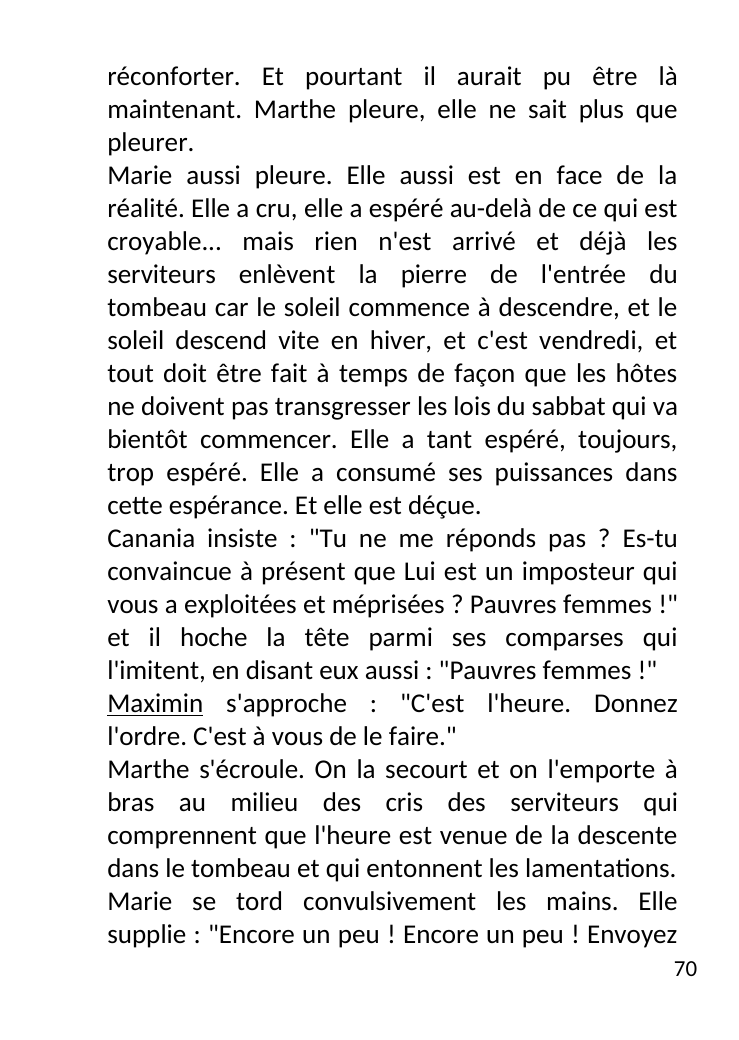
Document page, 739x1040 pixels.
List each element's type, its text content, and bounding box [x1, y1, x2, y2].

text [107, 884, 678, 951]
text Marie aussi pleure. Elle aussi est en face de la réalité. Elle a cru, elle a espéré au-delà de ce qui est croyable... mais rien n'est arrivé et déjà les serviteurs enlèvent la pierre de l'entrée du tombeau car le soleil commence à descendre, et le soleil descend vite en hiver, et c'est vendredi, et tout doit être fait à temps de façon que les hôtes ne doivent pas transgresser les lois du sabbat qui va bientôt commencer. Elle a tant espéré, toujours, trop espéré. Elle a consumé ses puissances dans cette espérance. Et elle est déçue. [107, 158, 678, 521]
text Maximin s'approche : "C'est l'heure. Donnez l'ordre. C'est à vous de le faire." [107, 686, 678, 752]
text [107, 59, 678, 158]
text Canania insiste : "Tu ne me réponds pas ? Es-tu convaincue à présent que Lui est un imposteur qui vous a exploitées et méprisées ? Pauvres femmes !" et il hoche la tête parmi ses comparses qui l'imitent, en disant eux aussi : "Pauvres femmes !" [107, 521, 678, 686]
text Marthe s'écroule. On la secourt et on l'emporte à bras au milieu des cris des serviteurs qui comprennent que l'heure est venue de la descente dans le tombeau et qui entonnent les lamentations. [107, 752, 678, 884]
